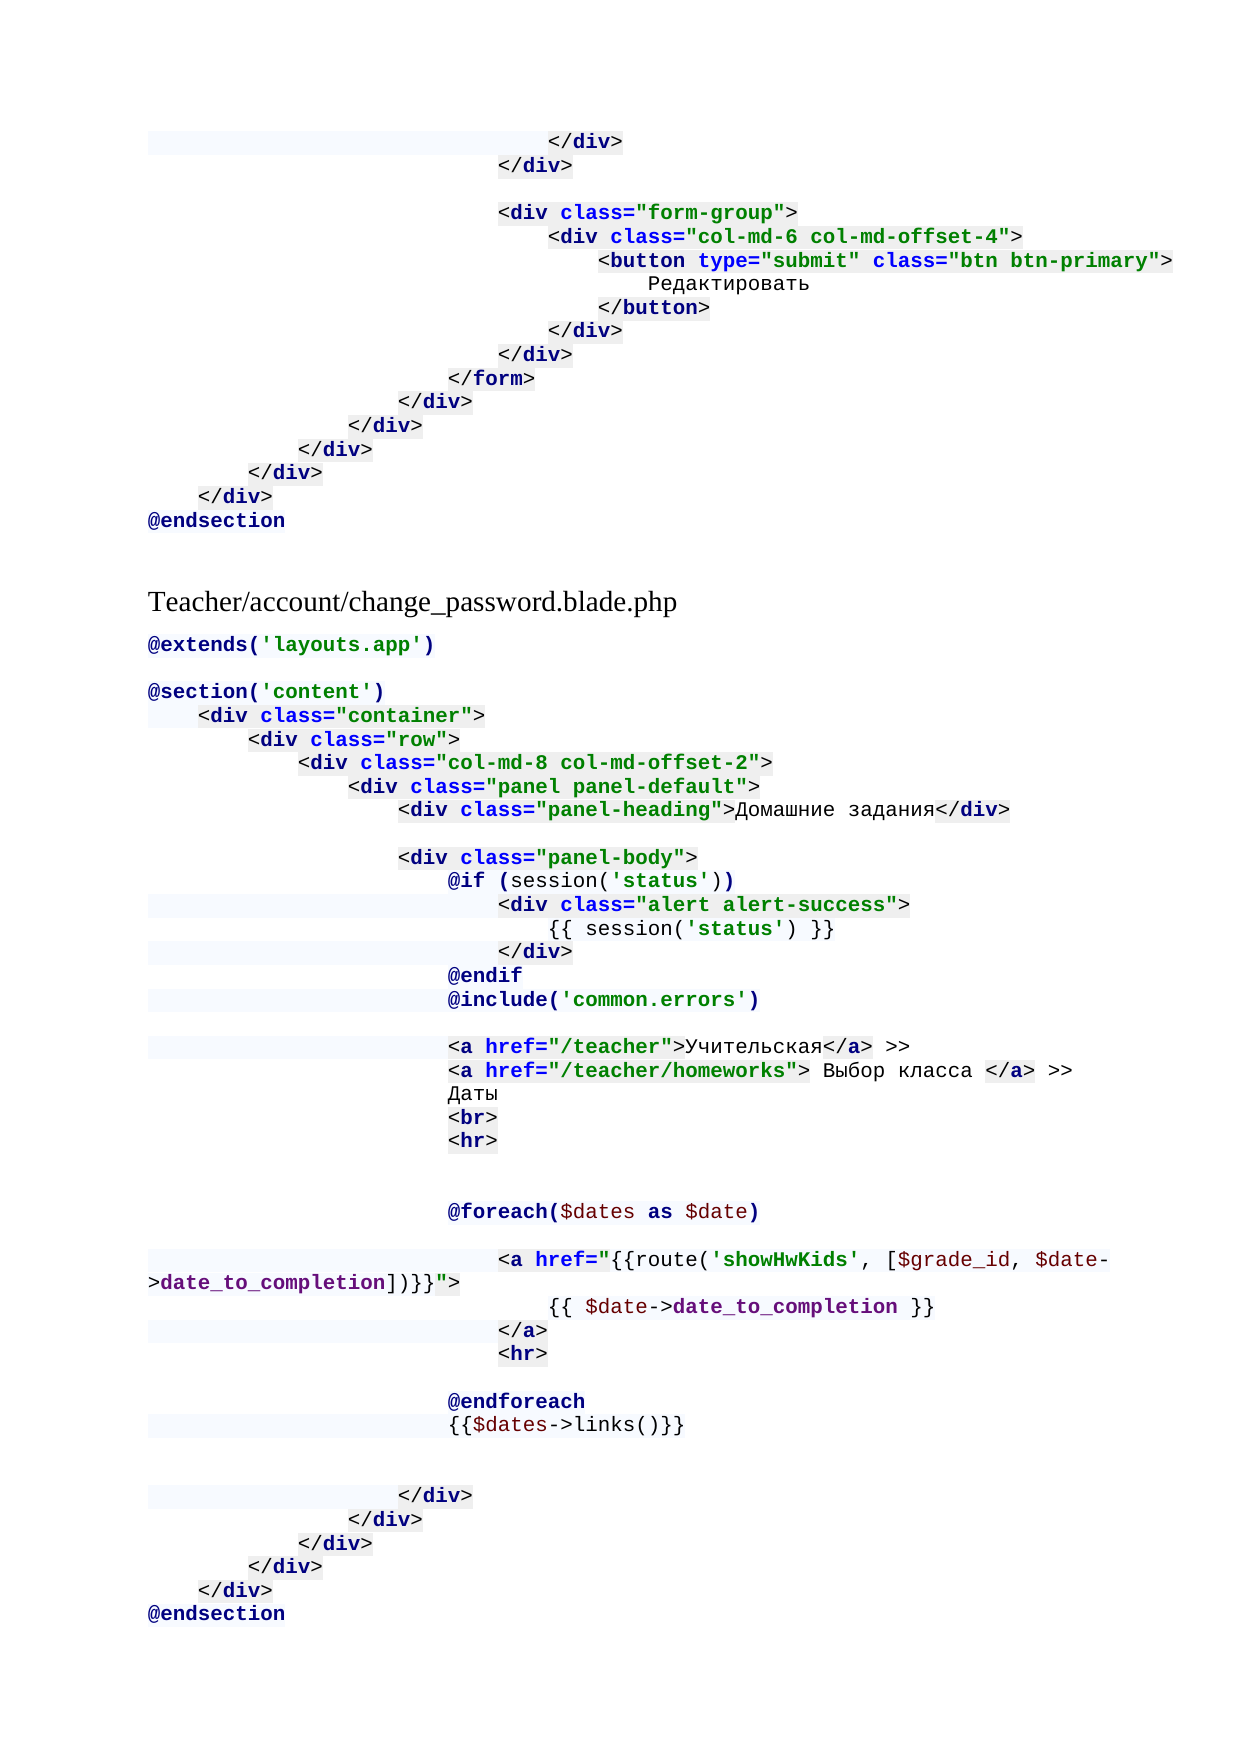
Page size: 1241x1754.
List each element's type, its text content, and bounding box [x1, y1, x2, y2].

text @extends('layouts.app') @section('content') <div class="container"> <div class="row"> <div class="col-md-8 col-md-offset-2"> <div class="panel panel-default"> <div class="panel-heading">Домашние задания</div> <div class="panel-body"> @if (session('status')) <div class="alert alert-success"> {{ session('status') }} </div> @endif @include('common.errors') <a href="/teacher">Учительская</a> >> <a href="/teacher/homeworks"> Выбор класса </a> >> Даты <br> <hr> @foreach($dates as $date) <a href="{{route('showHwKids', [$grade_id, $date->date_to_completion])}}"> {{ $date->date_to_completion }} </a> <hr> @endforeach {{$dates->links()}} </div> </div> </div> </div> </div> @endsection [148, 634, 1181, 1627]
list Teacher/account/change_password.blade.php [148, 584, 1181, 617]
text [148, 131, 1181, 533]
